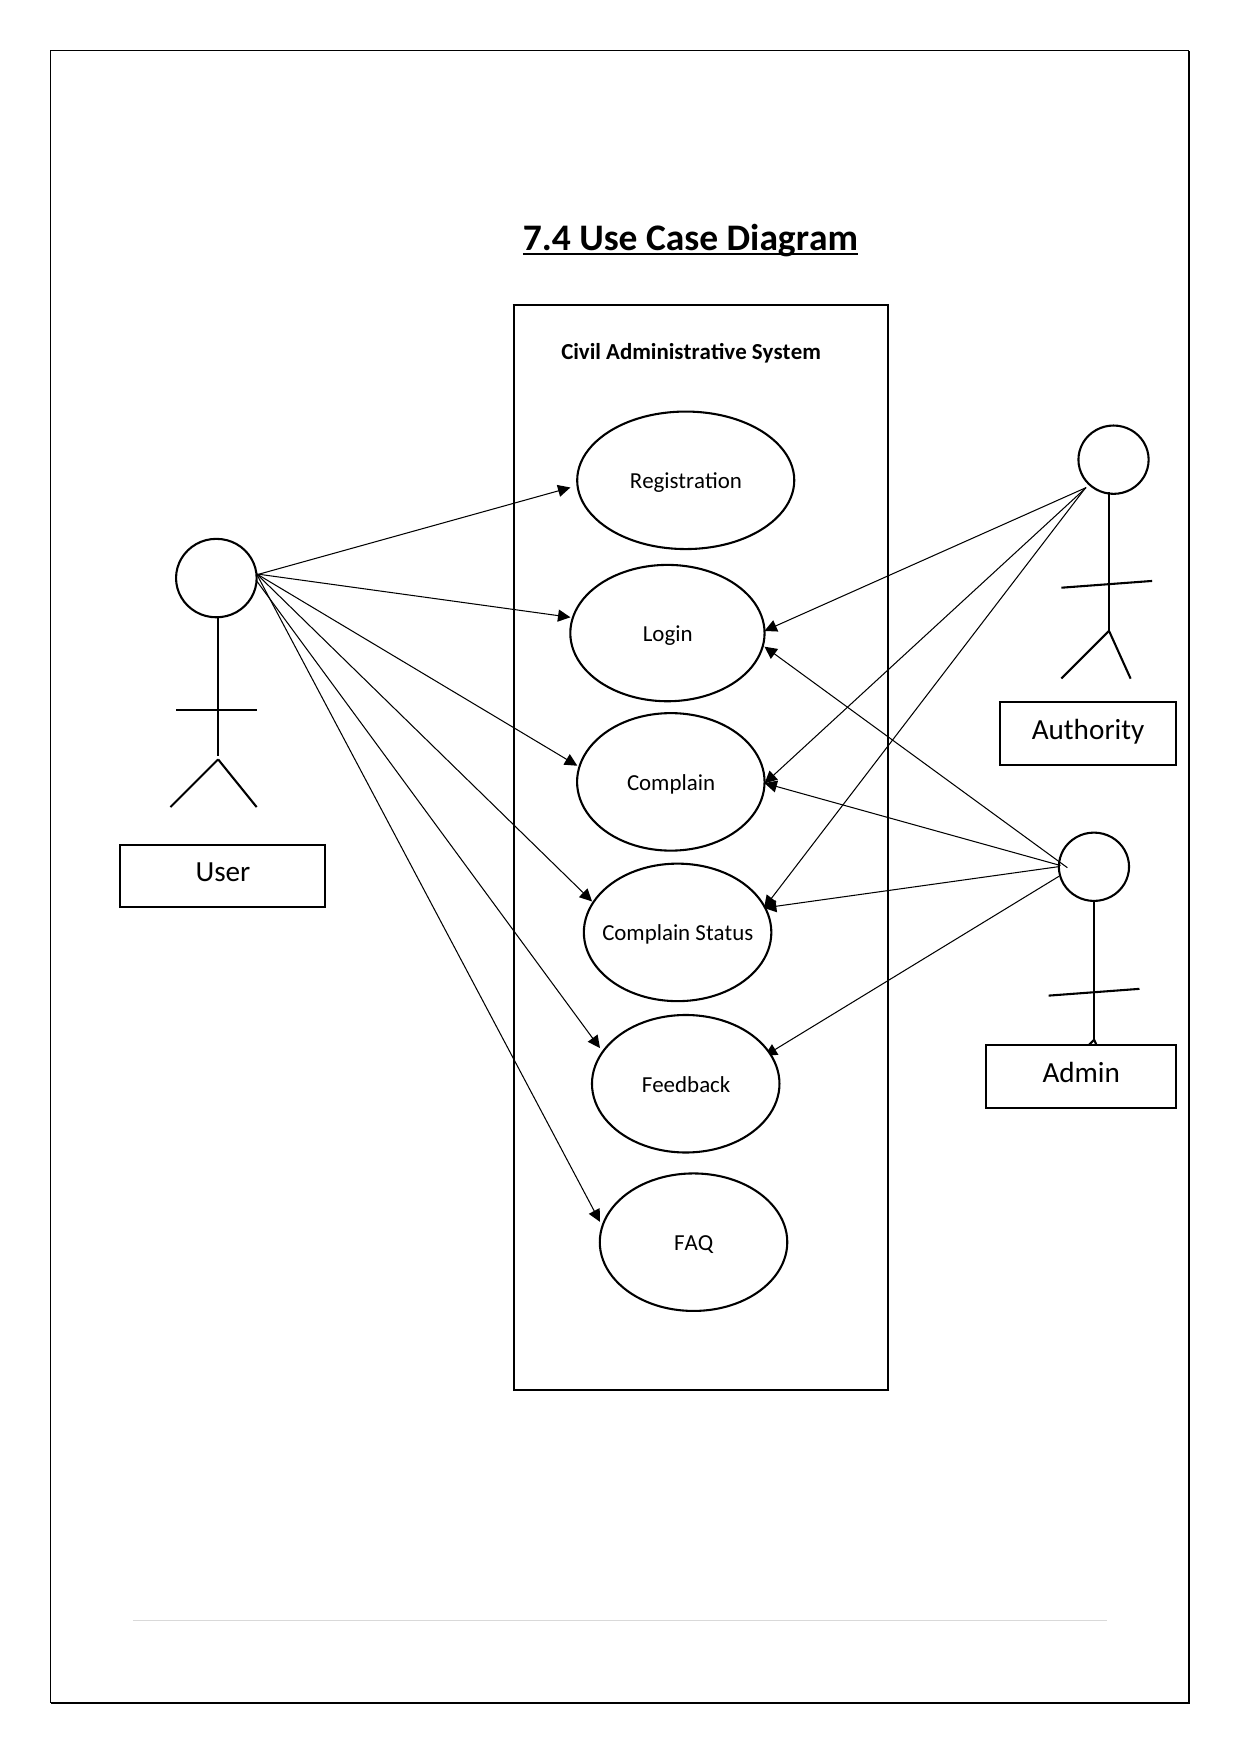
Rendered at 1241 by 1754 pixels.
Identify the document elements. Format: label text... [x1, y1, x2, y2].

list 7.4 Use Case Diagram [274, 214, 1107, 259]
